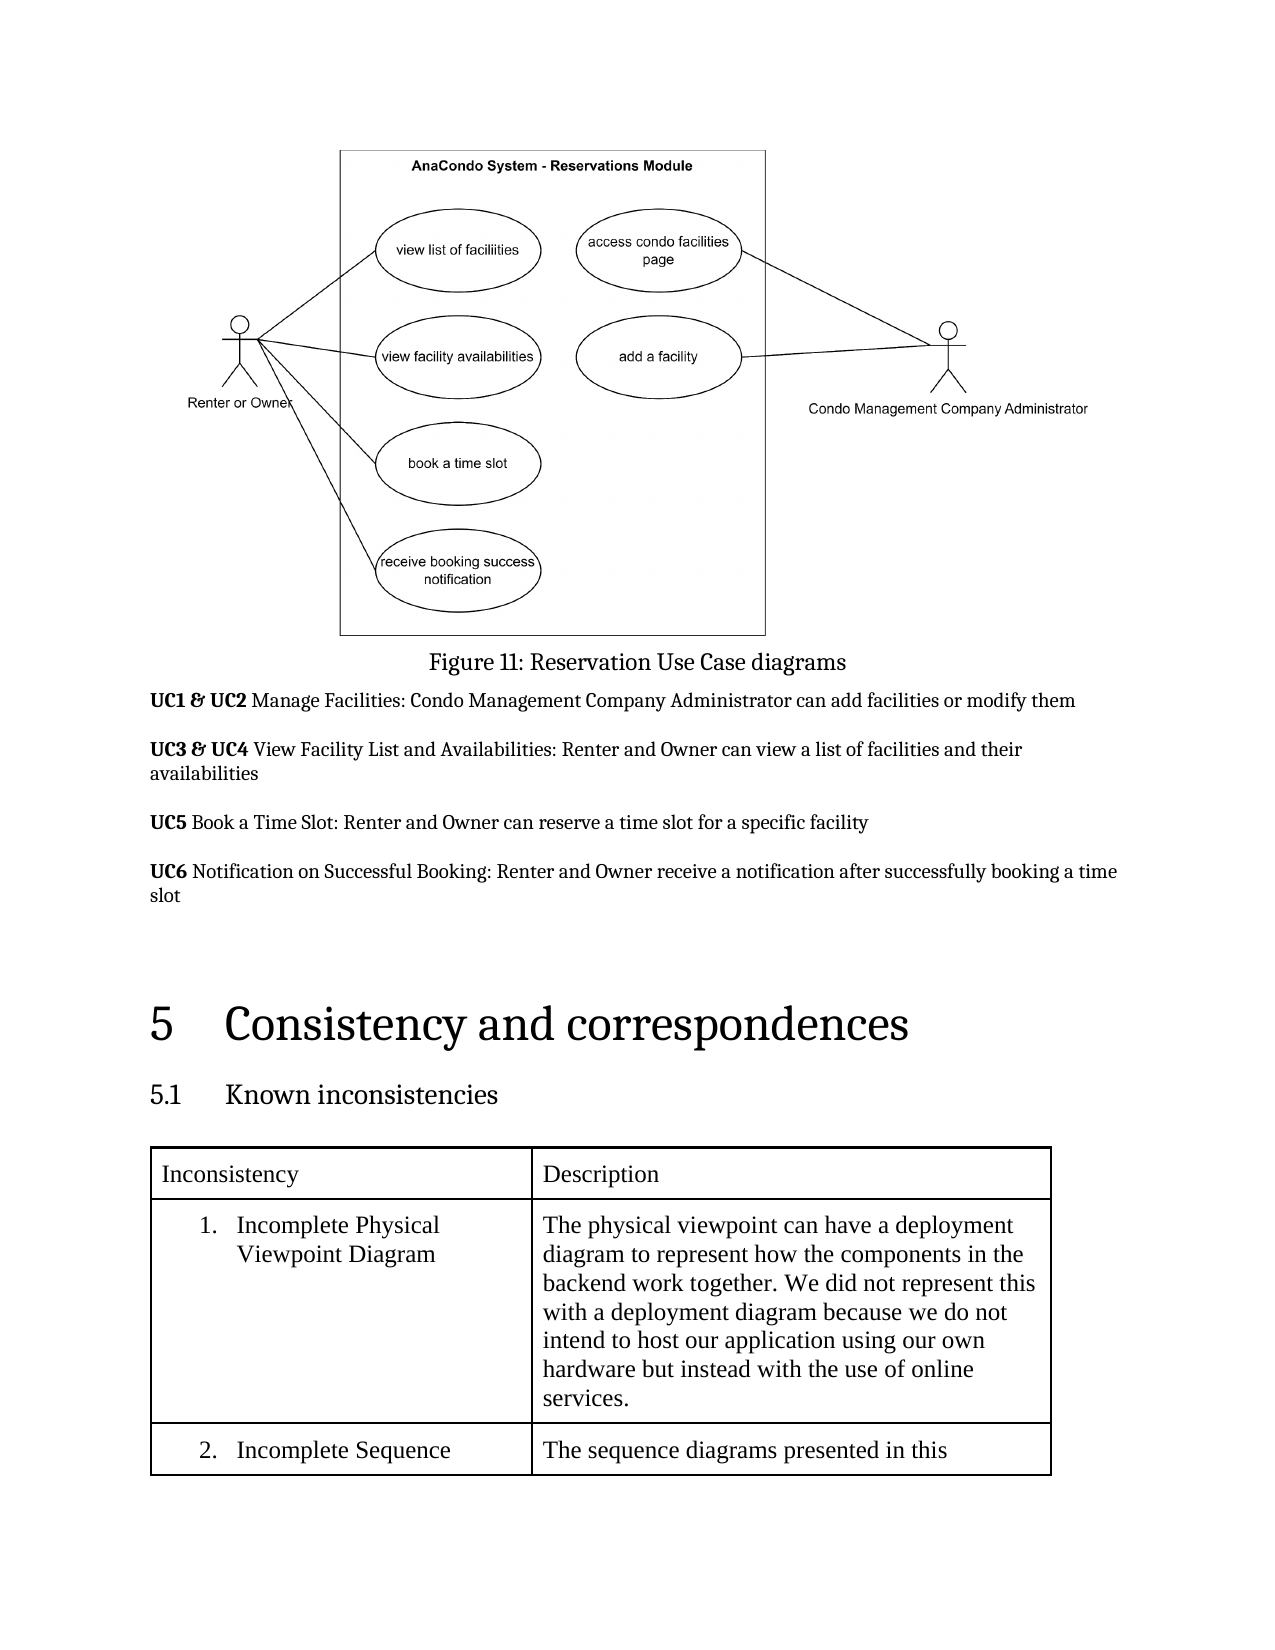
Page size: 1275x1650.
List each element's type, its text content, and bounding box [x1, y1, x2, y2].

subtitle 5 Consistency and correspondences [150, 995, 1125, 1053]
table_header Description [533, 1149, 1050, 1198]
text UC6 Notification on Successful Booking: Renter and Owner receive a notification after successfully booking a time slot [150, 860, 1125, 908]
text UC5 Book a Time Slot: Renter and Owner can reserve a time slot for a specific facility [150, 811, 1125, 835]
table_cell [533, 1424, 1050, 1474]
table_header Inconsistency [152, 1149, 531, 1198]
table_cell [152, 1424, 531, 1474]
table_cell The physical viewpoint can have a deployment diagram to represent how the components in the backend work together. We did not represent this with a deployment diagram because we do not intend to host our application using our own hardware but instead with the use of online services. [533, 1200, 1050, 1422]
text UC3 & UC4 View Facility List and Availabilities: Renter and Owner can view a list of facilities and their availabilities [150, 738, 1125, 786]
picture [187, 150, 1088, 636]
text UC1 & UC2 Manage Facilities: Condo Management Company Administrator can add facilities or modify them [150, 689, 1125, 713]
subtitle 5.1 Known inconsistencies [150, 1078, 1125, 1111]
table_cell Incomplete Physical Viewpoint Diagram [152, 1200, 531, 1422]
text Figure 11: Reservation Use Case diagrams [150, 648, 1125, 677]
